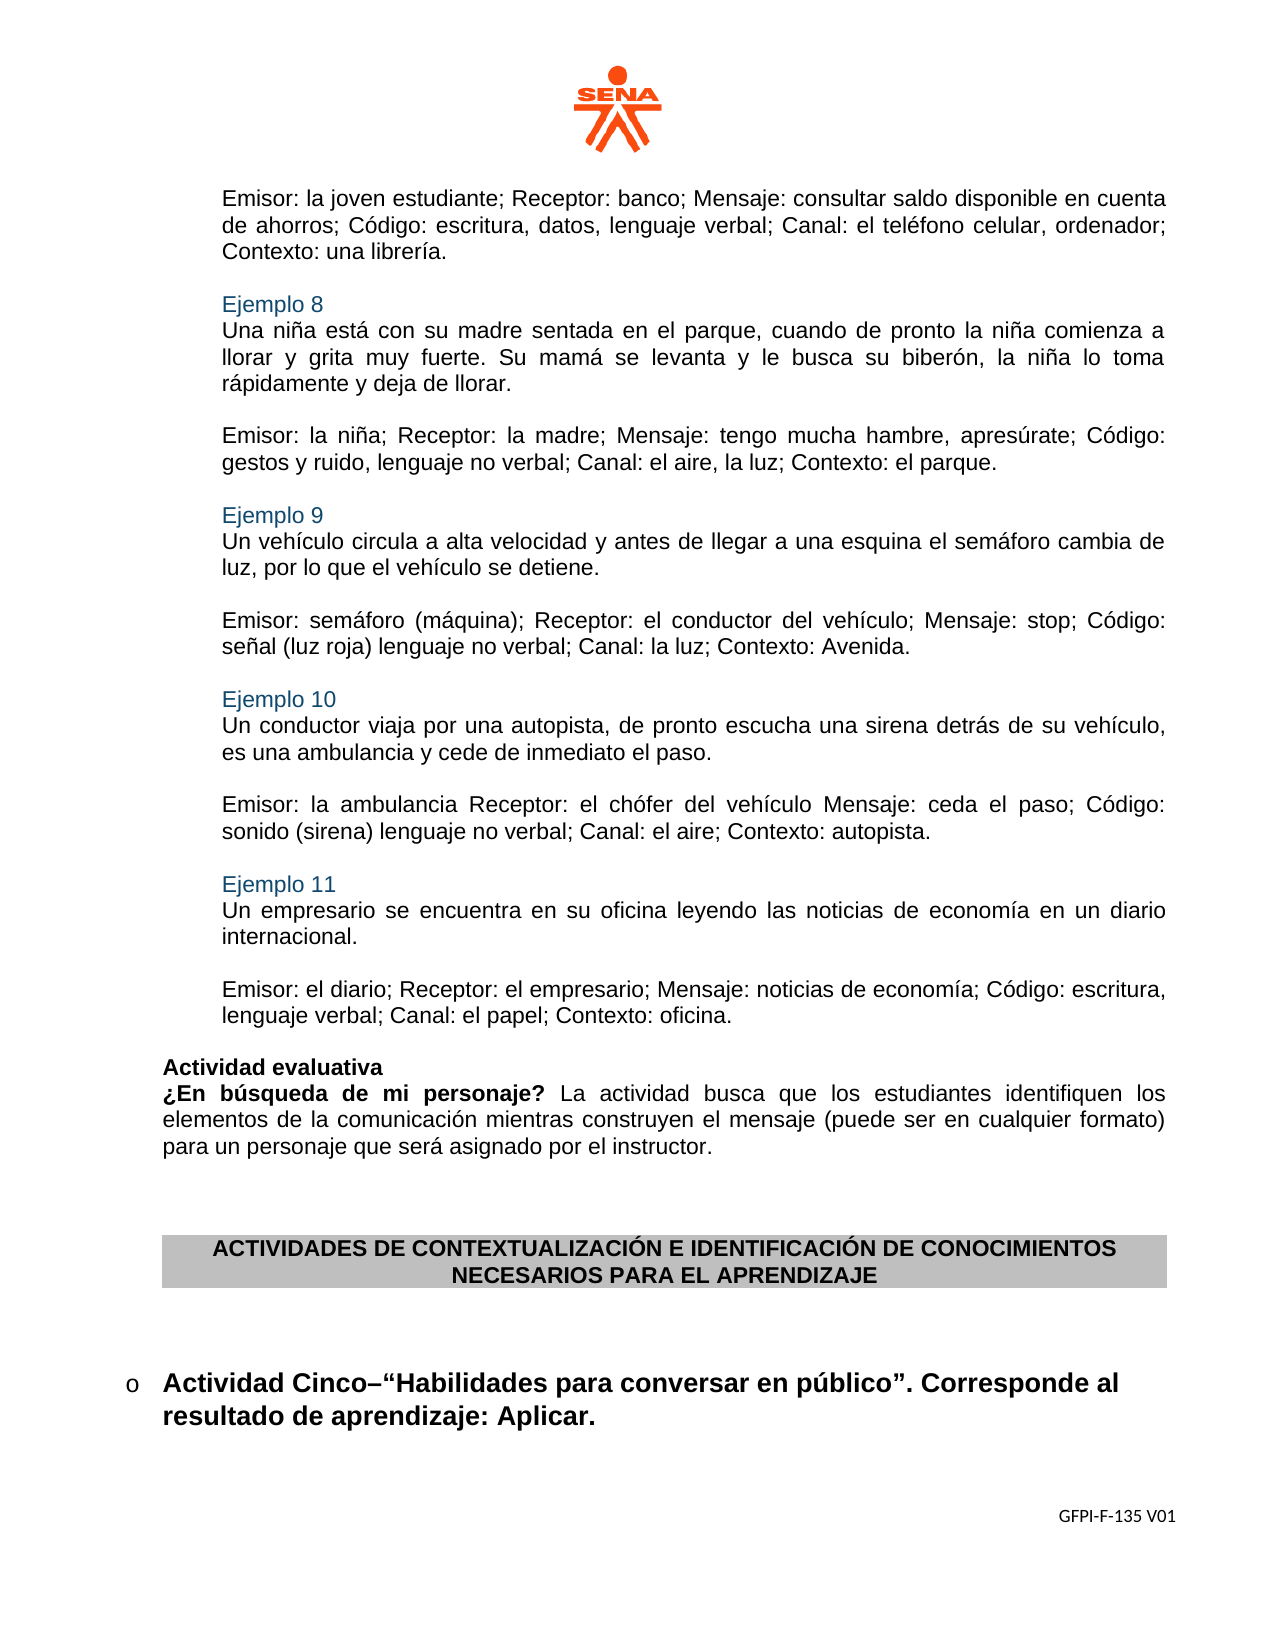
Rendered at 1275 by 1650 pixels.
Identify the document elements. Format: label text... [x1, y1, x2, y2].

text Emisor: la ambulancia Receptor: el chófer del vehículo Mensaje: ceda el paso; Código: sonido (sirena) lenguaje no verbal; Canal: el aire; Contexto: autopista. [222, 791, 1167, 844]
text Una niña está con su madre sentada en el parque, cuando de pronto la niña comienza a llorar y grita muy fuerte. Su mamá se levanta y le busca su biberón, la niña lo toma rápidamente y deja de llorar. [222, 317, 1167, 396]
text Emisor: el diario; Receptor: el empresario; Mensaje: noticias de economía; Código: escritura, lenguaje verbal; Canal: el papel; Contexto: oficina. [222, 976, 1167, 1029]
text Un vehículo circula a alta velocidad y antes de llegar a una esquina el semáforo cambia de luz, por lo que el vehículo se detiene. [222, 528, 1167, 581]
text Emisor: semáforo (máquina); Receptor: el conductor del vehículo; Mensaje: stop; Código: señal (luz roja) lenguaje no verbal; Canal: la luz; Contexto: Avenida. [222, 607, 1167, 660]
list Actividad Cinco–“Habilidades para conversar en público”. Corresponde al resultado de aprendizaje: Aplicar. [125, 1367, 1167, 1431]
picture [564, 62, 668, 157]
text Un empresario se encuentra en su oficina leyendo las noticias de economía en un diario internacional. [222, 897, 1167, 949]
text Ejemplo 9 [222, 502, 1167, 528]
text ACTIVIDADES DE CONTEXTUALIZACIÓN E IDENTIFICACIÓN DE CONOCIMIENTOS NECESARIOS PARA EL APRENDIZAJE [162, 1235, 1167, 1288]
text Emisor: la joven estudiante; Receptor: banco; Mensaje: consultar saldo disponible en cuenta de ahorros; Código: escritura, datos, lenguaje verbal; Canal: el teléfono celular, ordenador; Contexto: una librería. [222, 185, 1167, 264]
text Emisor: la niña; Receptor: la madre; Mensaje: tengo mucha hambre, apresúrate; Código: gestos y ruido, lenguaje no verbal; Canal: el aire, la luz; Contexto: el parque. [222, 422, 1167, 475]
text ¿En búsqueda de mi personaje? La actividad busca que los estudiantes identifiquen los elementos de la comunicación mientras construyen el mensaje (puede ser en cualquier formato) para un personaje que será asignado por el instructor. [162, 1080, 1167, 1159]
text Un conductor viaja por una autopista, de pronto escucha una sirena detrás de su vehículo, es una ambulancia y cede de inmediato el paso. [222, 712, 1167, 765]
text Ejemplo 11 [222, 871, 1167, 897]
text Ejemplo 10 [222, 686, 1167, 712]
text Actividad evaluativa [162, 1054, 1167, 1080]
text Ejemplo 8 [222, 291, 1167, 317]
